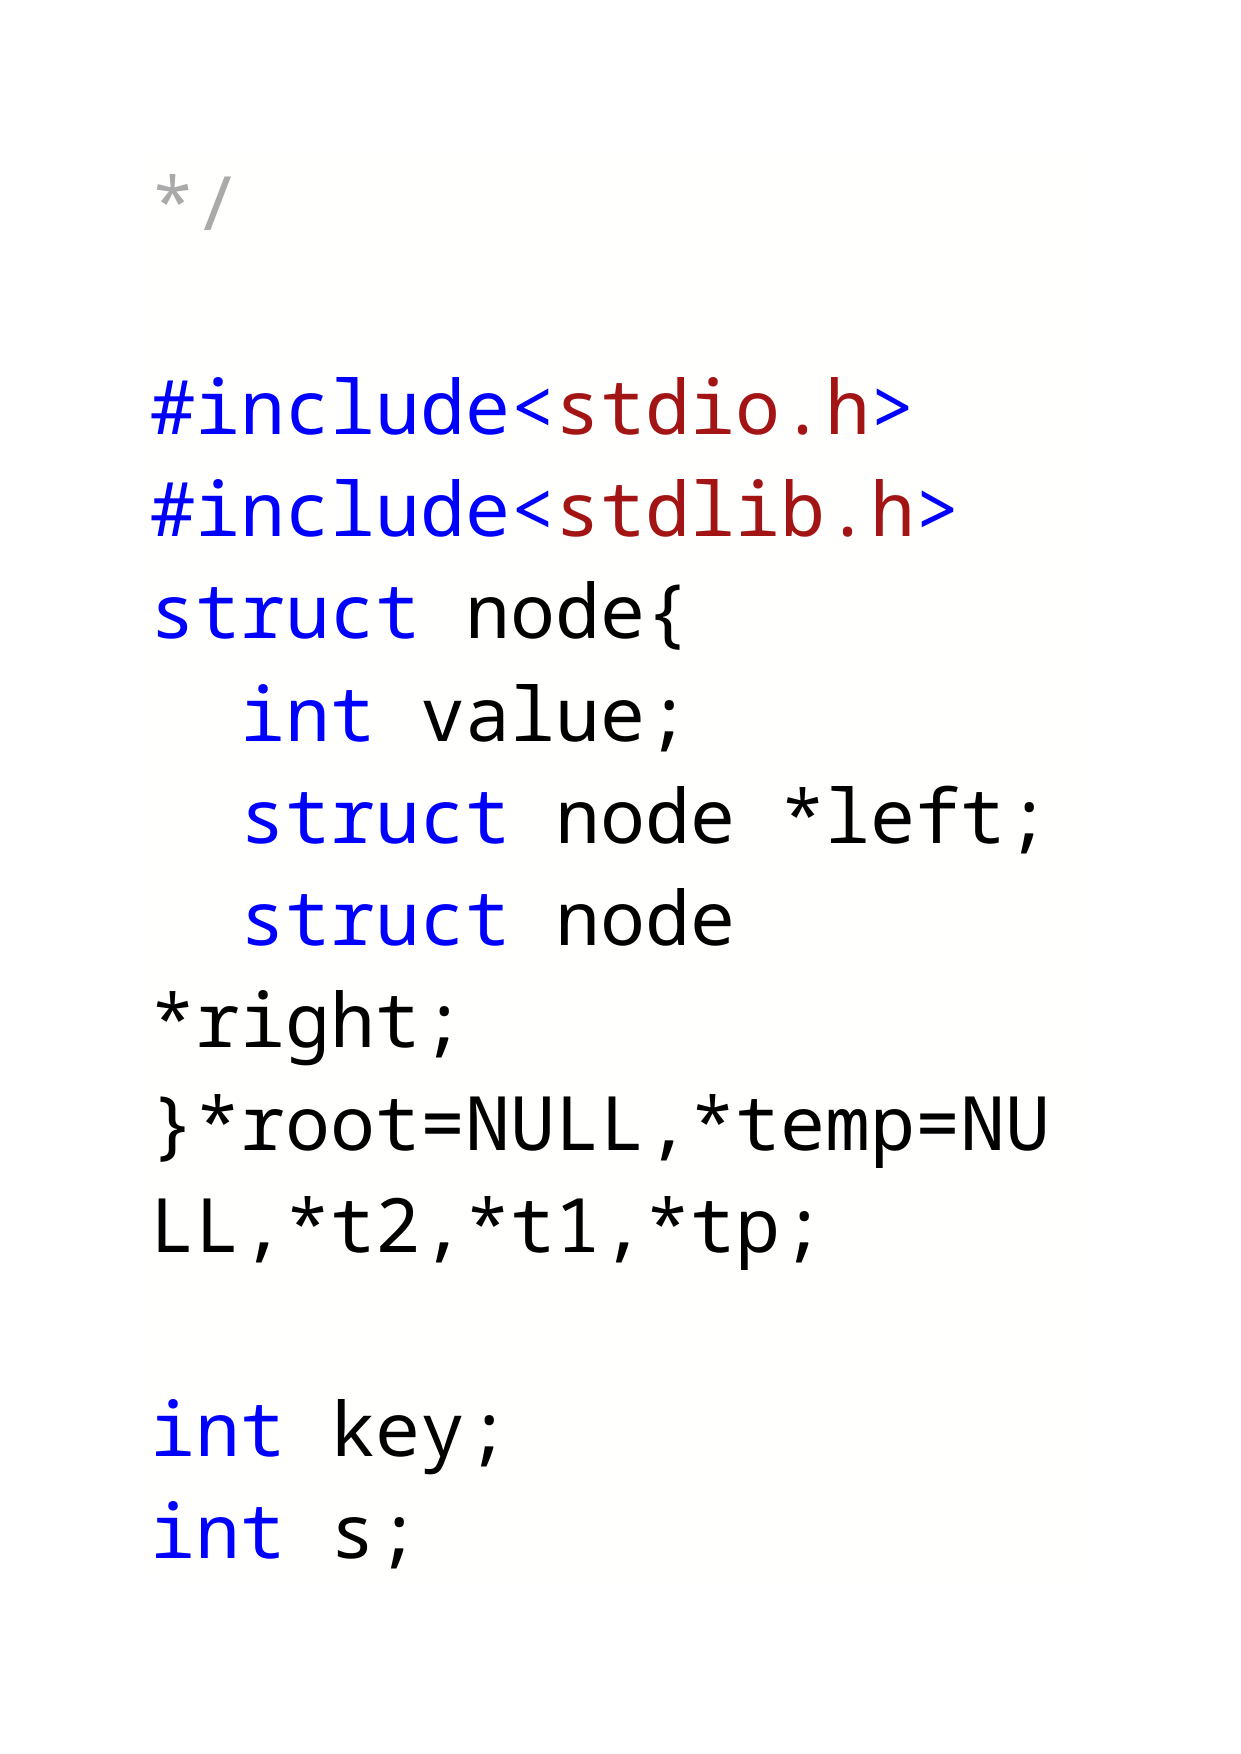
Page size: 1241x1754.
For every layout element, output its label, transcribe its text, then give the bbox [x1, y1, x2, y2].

text }*root=NULL,*temp=NULL,*t2,*t1,*tp; [150, 1070, 1090, 1274]
text struct node *right; [150, 865, 1090, 1070]
text int s; [150, 1478, 1090, 1581]
text struct node *left; [150, 763, 1090, 865]
text int key; [150, 1376, 1090, 1478]
text int value; [150, 661, 1090, 763]
text #include<stdio.h> [150, 354, 1090, 457]
text #include<stdlib.h> [150, 457, 1090, 559]
text struct node{ [150, 559, 1090, 661]
text */ [150, 150, 1090, 252]
